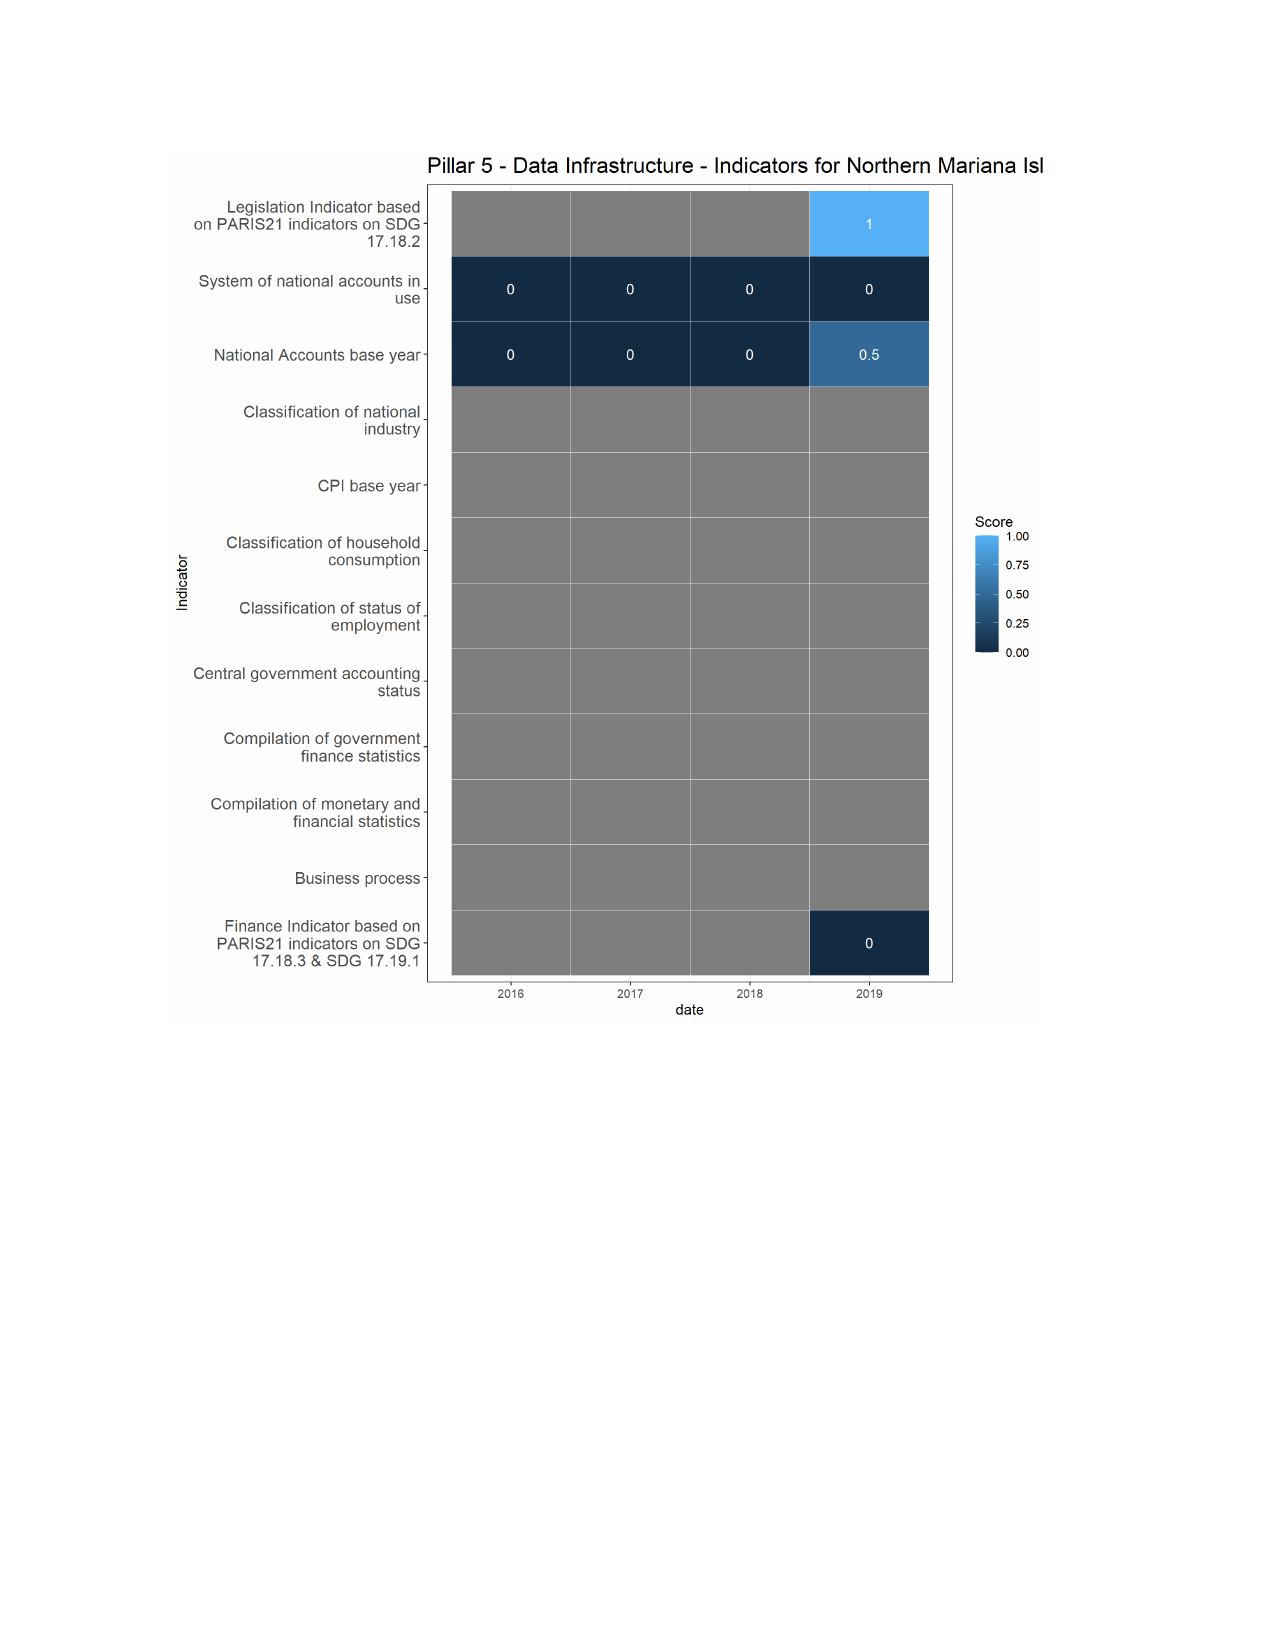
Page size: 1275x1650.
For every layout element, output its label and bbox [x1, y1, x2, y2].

picture [168, 150, 1044, 1025]
